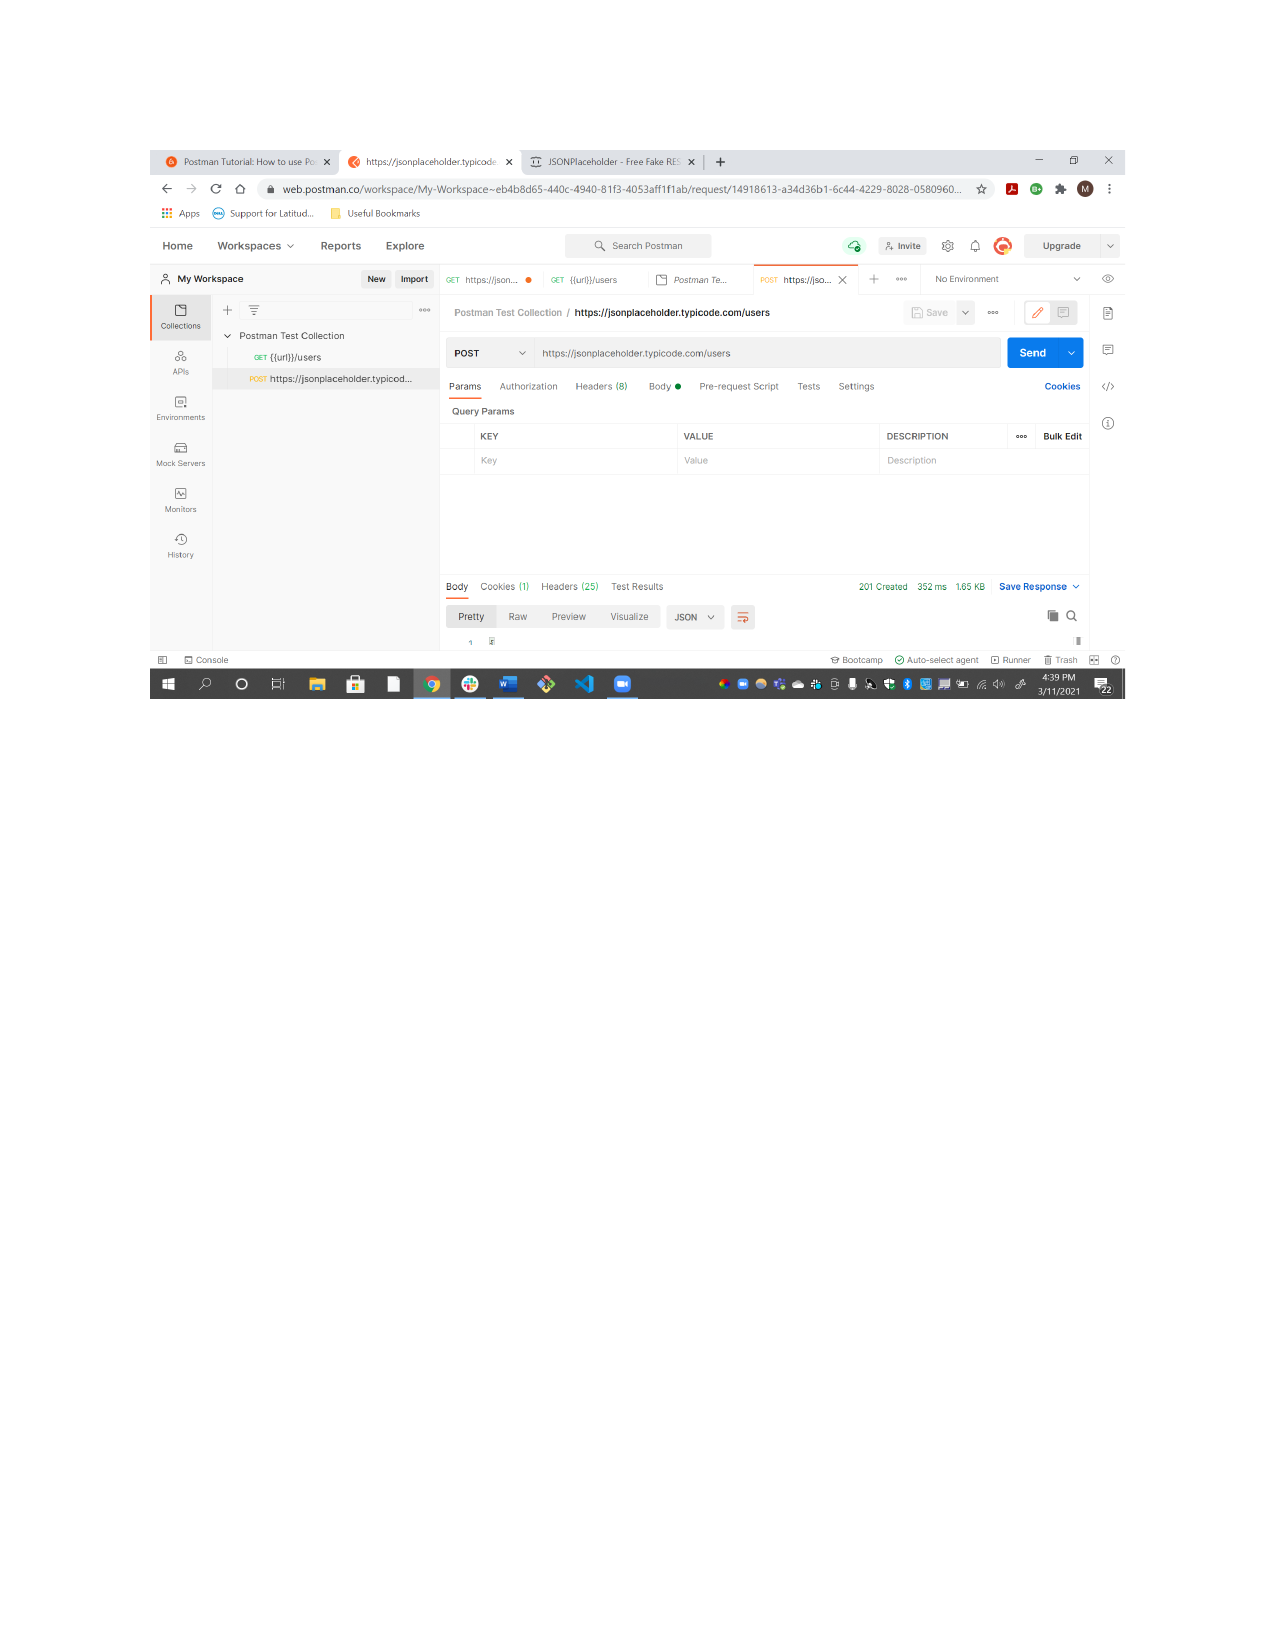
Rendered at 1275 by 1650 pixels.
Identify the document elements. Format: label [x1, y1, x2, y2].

picture [150, 150, 1125, 699]
